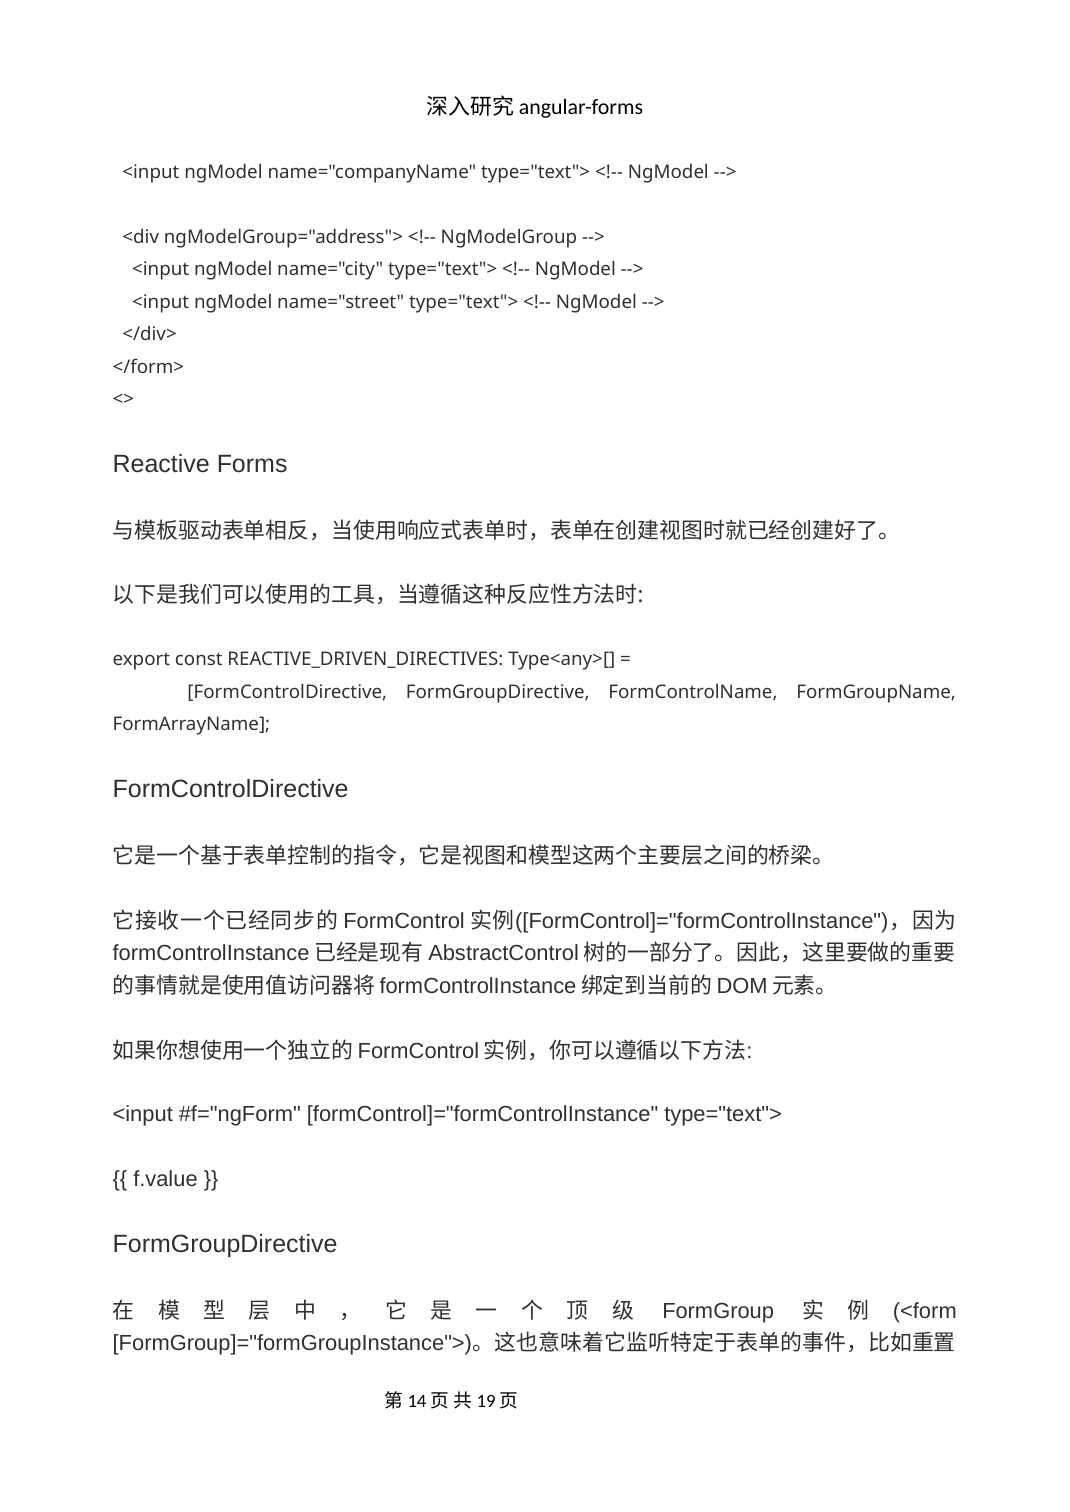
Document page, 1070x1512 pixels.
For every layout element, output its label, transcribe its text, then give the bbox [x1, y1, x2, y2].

text FormControlDirective [112, 772, 957, 805]
text {{ f.value }} [112, 1162, 957, 1195]
text <div ngModelGroup="address"> <!-- NgModelGroup --> [112, 220, 957, 252]
text FormGroupDirective [112, 1227, 957, 1260]
text <input #f="ngForm" [formControl]="formControlInstance" type="text"> [112, 1097, 957, 1130]
text Reactive Forms [112, 447, 957, 480]
text </form> [112, 350, 957, 382]
text [FormControlDirective, FormGroupDirective, FormControlName, FormGroupName, FormArrayName]; [112, 675, 957, 740]
text <input ngModel name="companyName" type="text"> <!-- NgModel --> [112, 155, 957, 187]
text <> [112, 382, 957, 415]
text 与模板驱动表单相反，当使用响应式表单时，表单在创建视图时就已经创建好了。 [112, 512, 957, 545]
text </div> [112, 317, 957, 350]
text 它是一个基于表单控制的指令，它是视图和模型这两个主要层之间的桥梁。 [112, 837, 957, 870]
text 在模型层中，它是一个顶级FormGroup实例(<form [FormGroup]="formGroupInstance">)。这也意味着它监听特定于表单的事件，比如重置和提交。formGroupInstance是已经构建的AbstractControl树的根。 [112, 1292, 957, 1357]
text 如果你想使用一个独立的FormControl实例，你可以遵循以下方法: [112, 1032, 957, 1065]
text 它接收一个已经同步的FormControl实例([FormControl]="formControlInstance")，因为formControlInstance已经是现有AbstractControl树的一部分了。因此，这里要做的重要的事情就是使用值访问器将formControlInstance绑定到当前的DOM元素。 [112, 902, 957, 1000]
text 以下是我们可以使用的工具，当遵循这种反应性方法时: [112, 577, 957, 610]
text export const REACTIVE_DRIVEN_DIRECTIVES: Type<any>[] = [112, 642, 957, 675]
text <input ngModel name="street" type="text"> <!-- NgModel --> [112, 285, 957, 317]
text <input ngModel name="city" type="text"> <!-- NgModel --> [112, 252, 957, 285]
